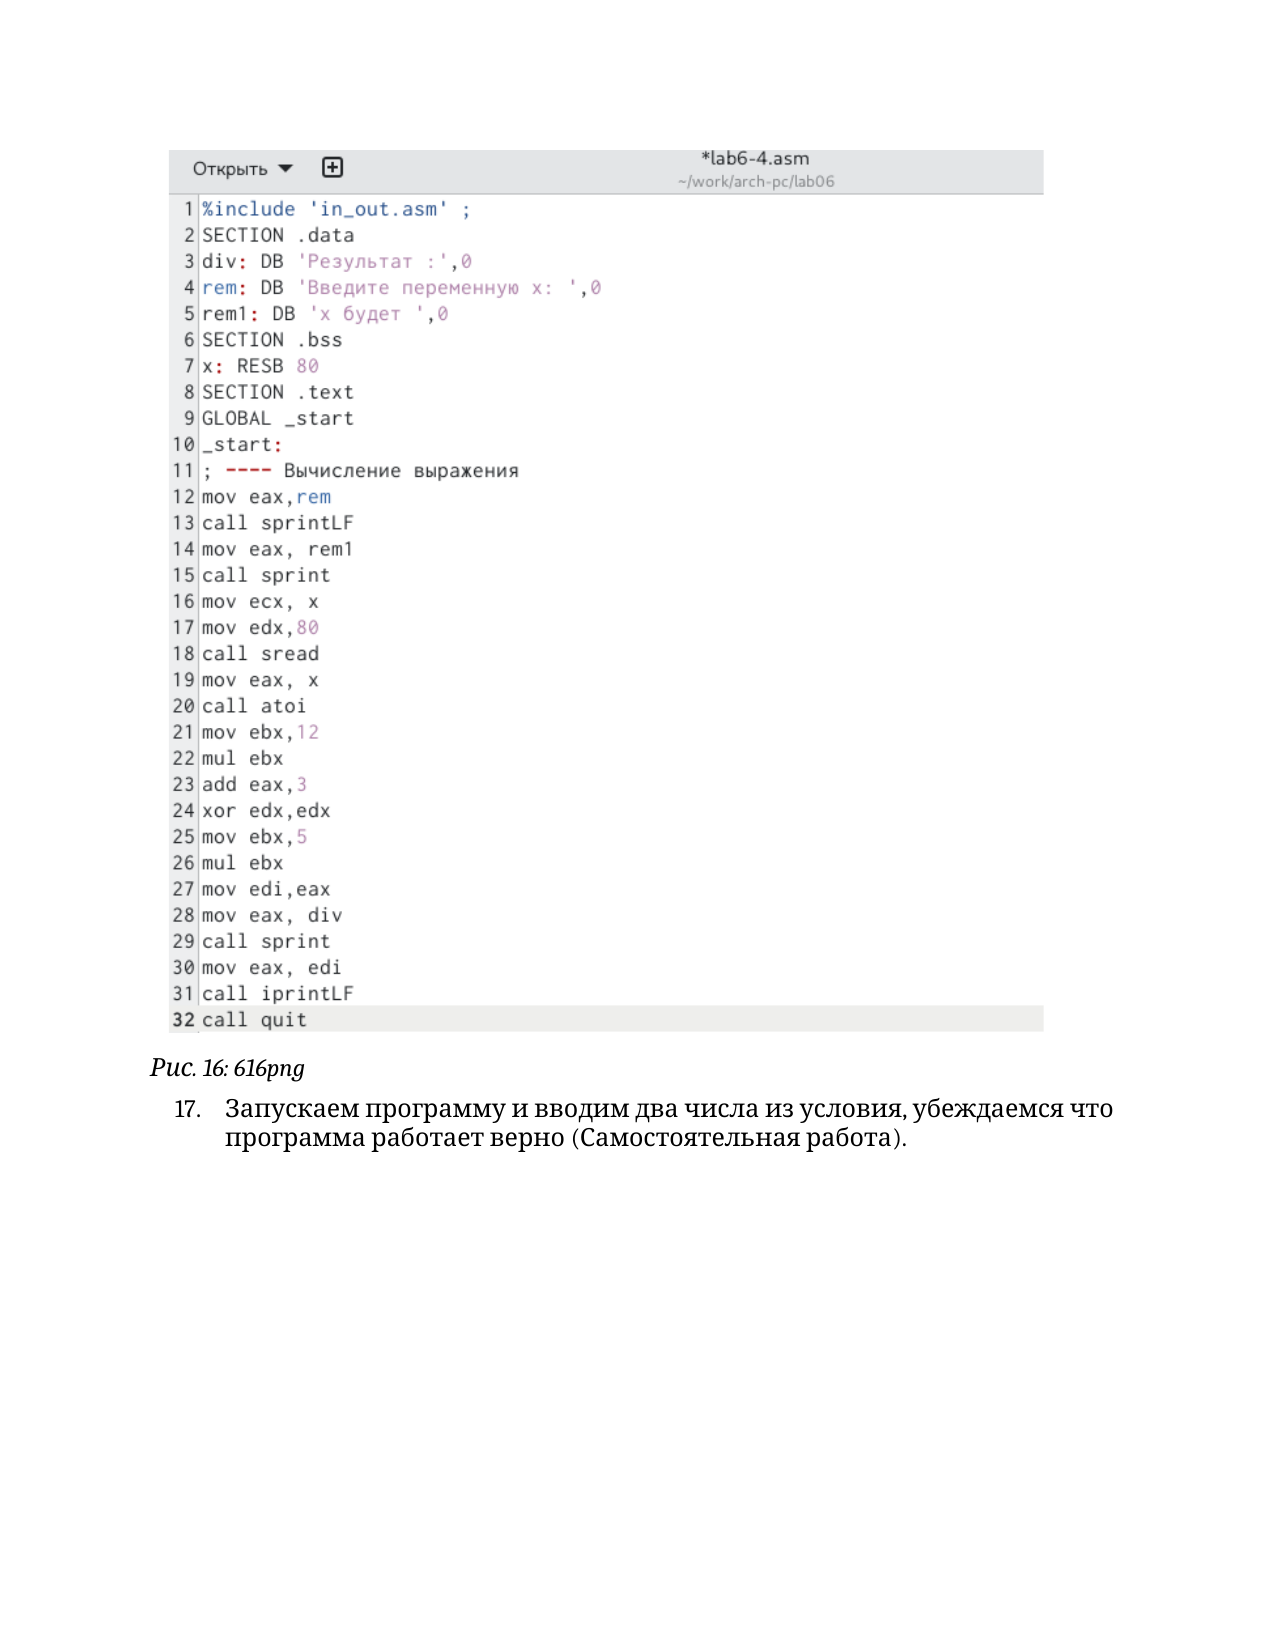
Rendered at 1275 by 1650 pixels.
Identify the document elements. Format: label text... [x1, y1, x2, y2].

picture [168, 150, 1044, 1033]
list Запускаем программу и вводим два числа из условия, убеждаемся что программа работает верно (Самостоятельная работа). [175, 1095, 1125, 1152]
text Рис. 16: 616png [150, 1054, 1125, 1082]
